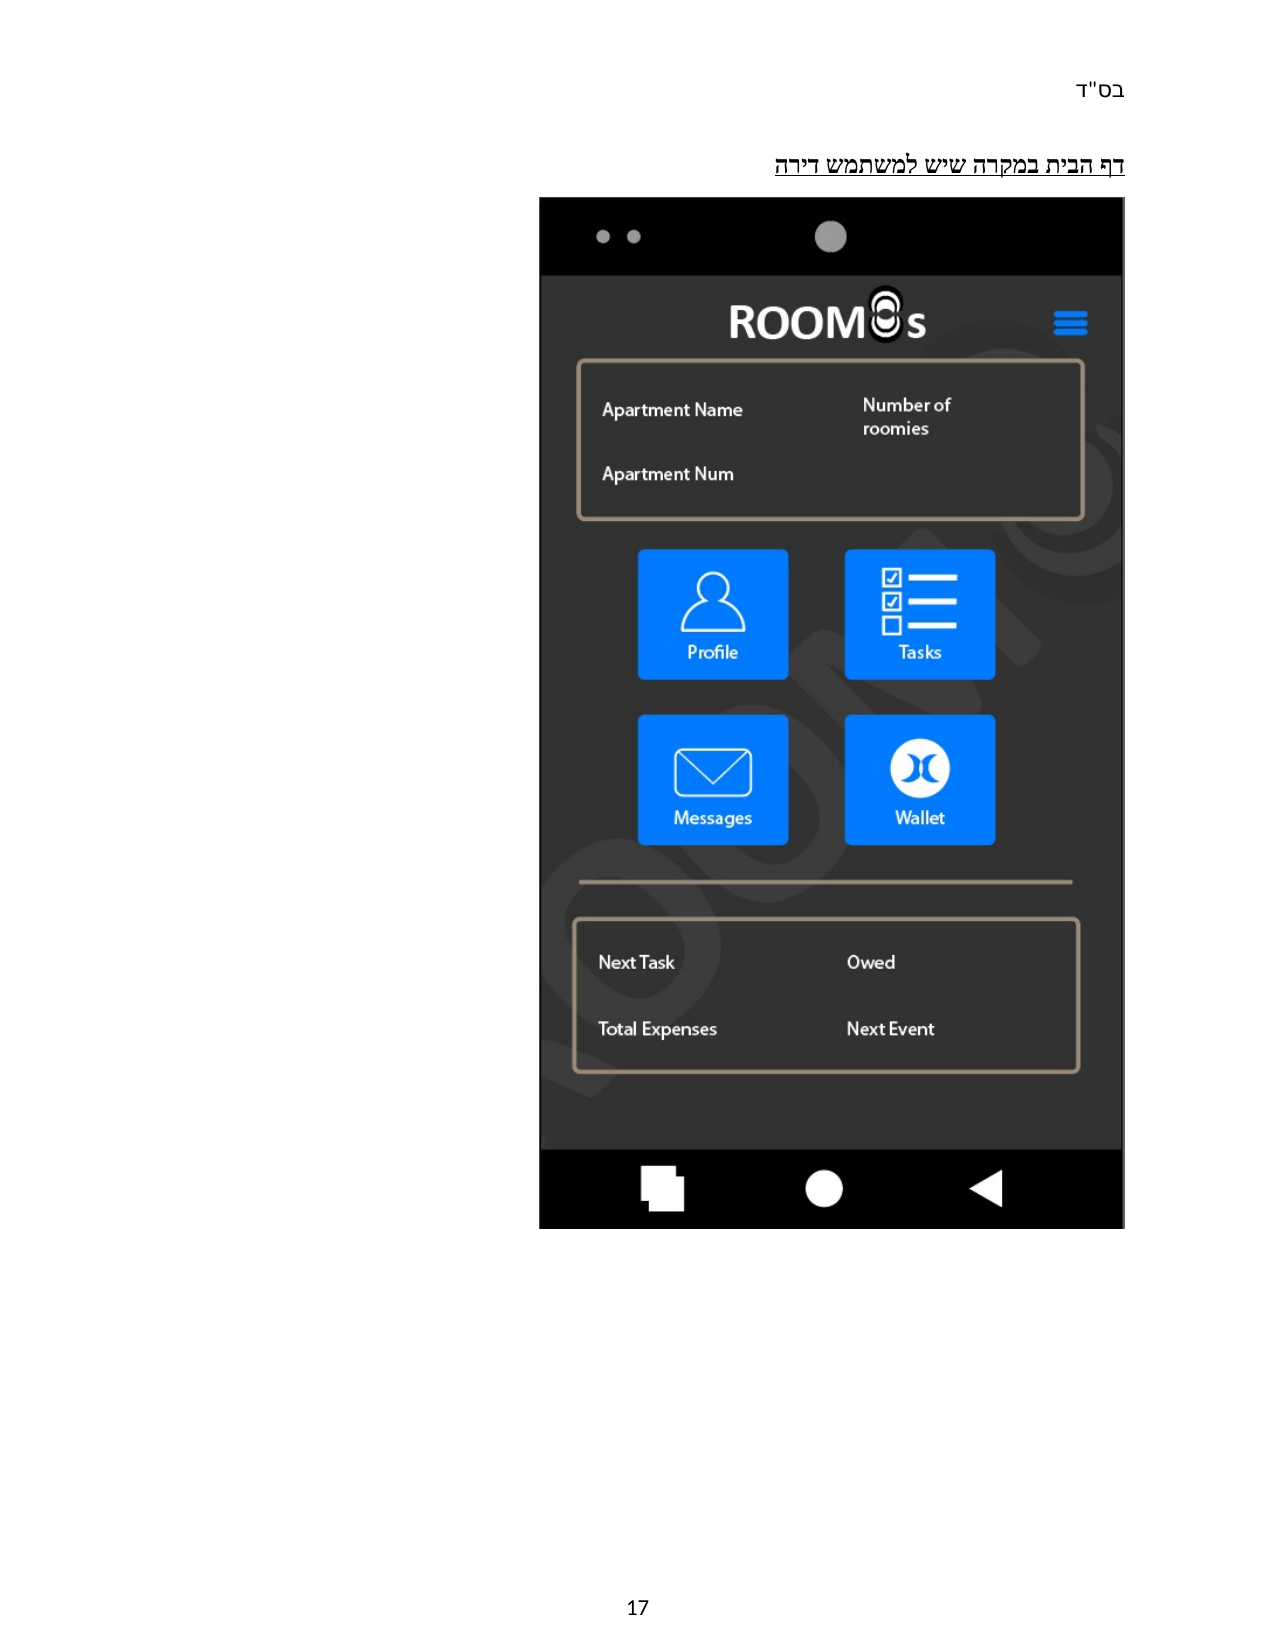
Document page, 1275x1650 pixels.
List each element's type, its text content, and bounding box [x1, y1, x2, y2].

picture [539, 197, 1125, 1229]
text דף הבית במקרה שיש למשתמש דירה [150, 150, 1125, 179]
